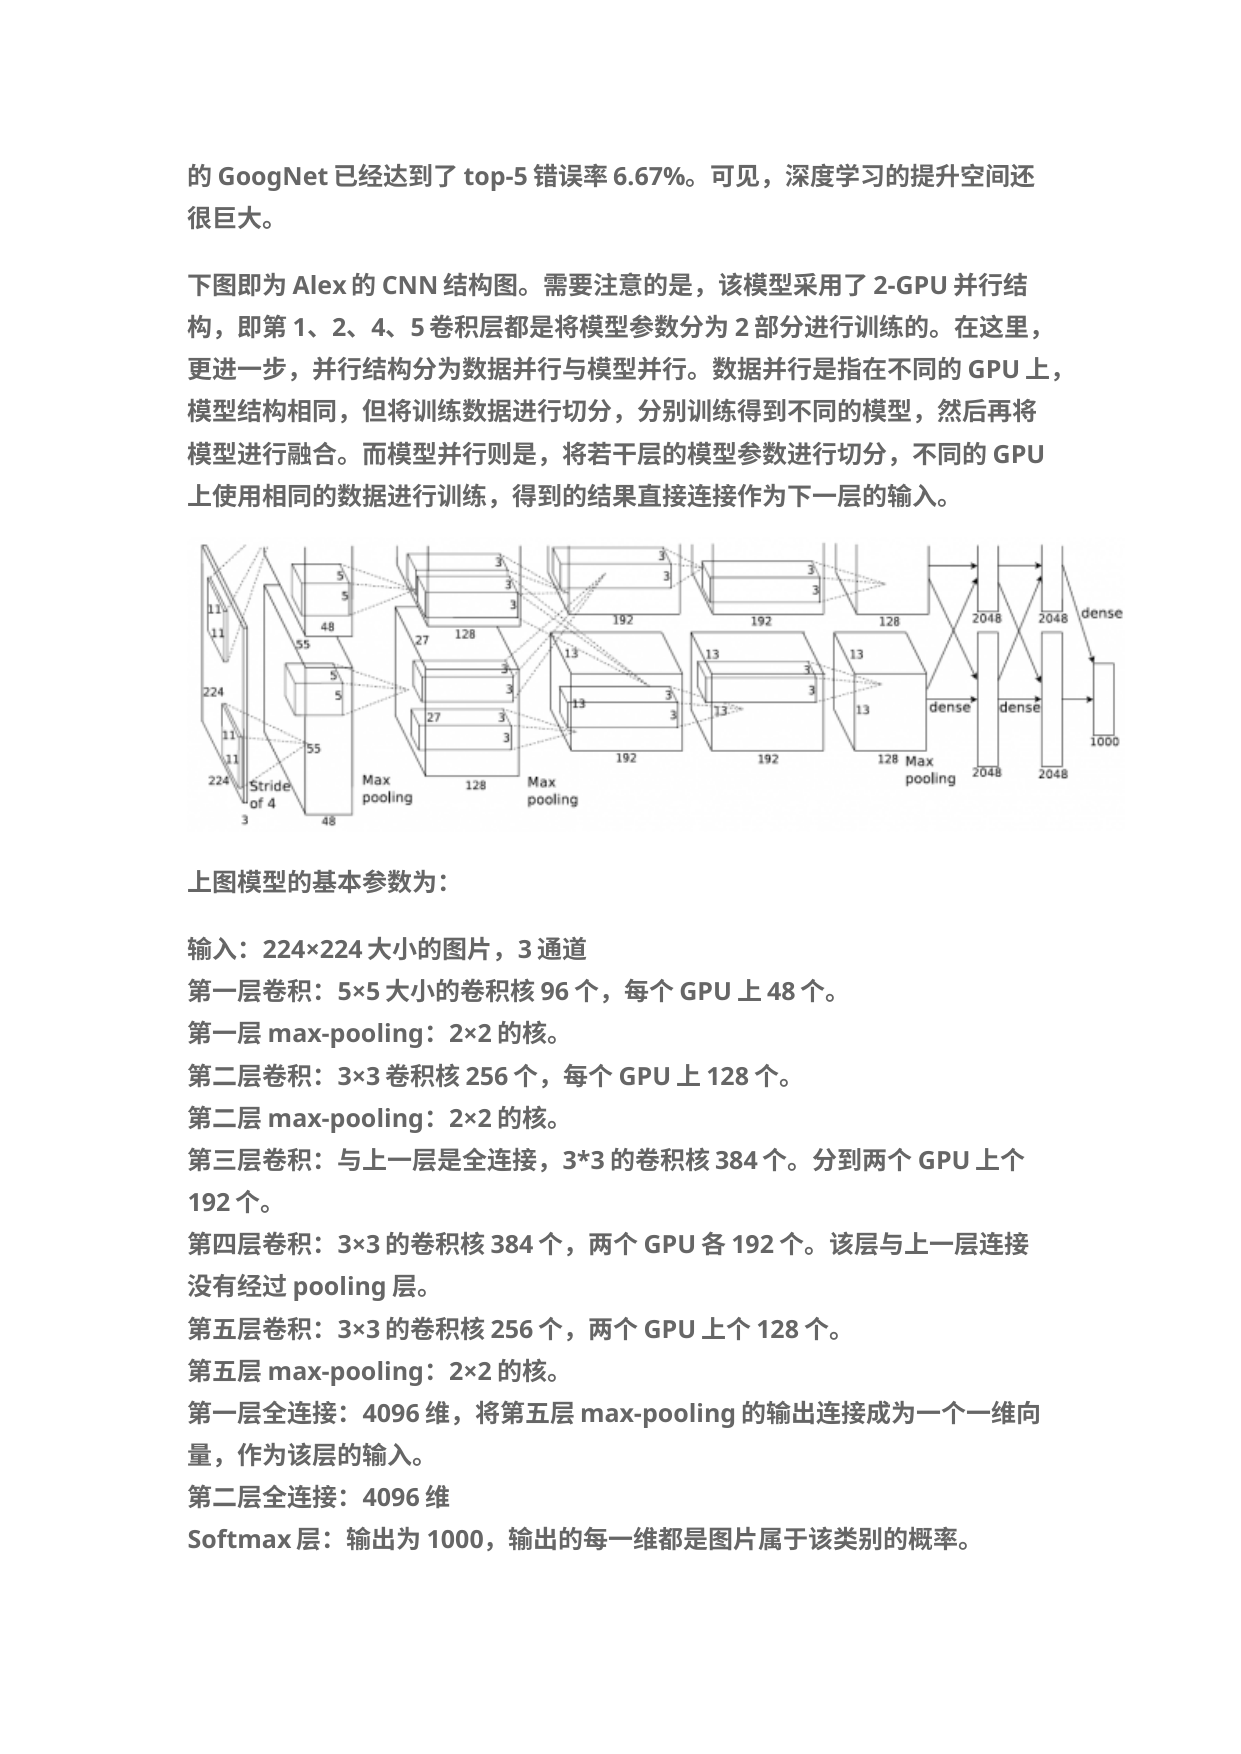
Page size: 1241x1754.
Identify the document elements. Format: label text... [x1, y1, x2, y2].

picture [187, 537, 1125, 832]
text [187, 150, 1053, 234]
text 输入：224×224大小的图片，3通道 第一层卷积：5×5大小的卷积核96个，每个GPU上48个。 第一层max-pooling：2×2的核。 第二层卷积：3×3卷积核256个，每个GPU上128个。 第二层max-pooling：2×2的核。 第三层卷积：与上一层是全连接，3*3的卷积核384个。分到两个GPU上个192个。 第四层卷积：3×3的卷积核384个，两个GPU各192个。该层与上一层连接没有经过pooling层。 第五层卷积：3×3的卷积核256个，两个GPU上个128个。 第五层max-pooling：2×2的核。 第一层全连接：4096维，将第五层max-pooling的输出连接成为一个一维向量，作为该层的输入。 第二层全连接：4096维 Softmax层：输出为1000，输出的每一维都是图片属于该类别的概率。 [187, 923, 1053, 1556]
text 上图模型的基本参数为： [187, 856, 1053, 898]
text 下图即为Alex的CNN结构图。需要注意的是，该模型采用了2-GPU并行结构，即第1、2、4、5卷积层都是将模型参数分为2部分进行训练的。在这里，更进一步，并行结构分为数据并行与模型并行。数据并行是指在不同的GPU上，模型结构相同，但将训练数据进行切分，分别训练得到不同的模型，然后再将模型进行融合。而模型并行则是，将若干层的模型参数进行切分，不同的GPU上使用相同的数据进行训练，得到的结果直接连接作为下一层的输入。 [187, 259, 1053, 512]
